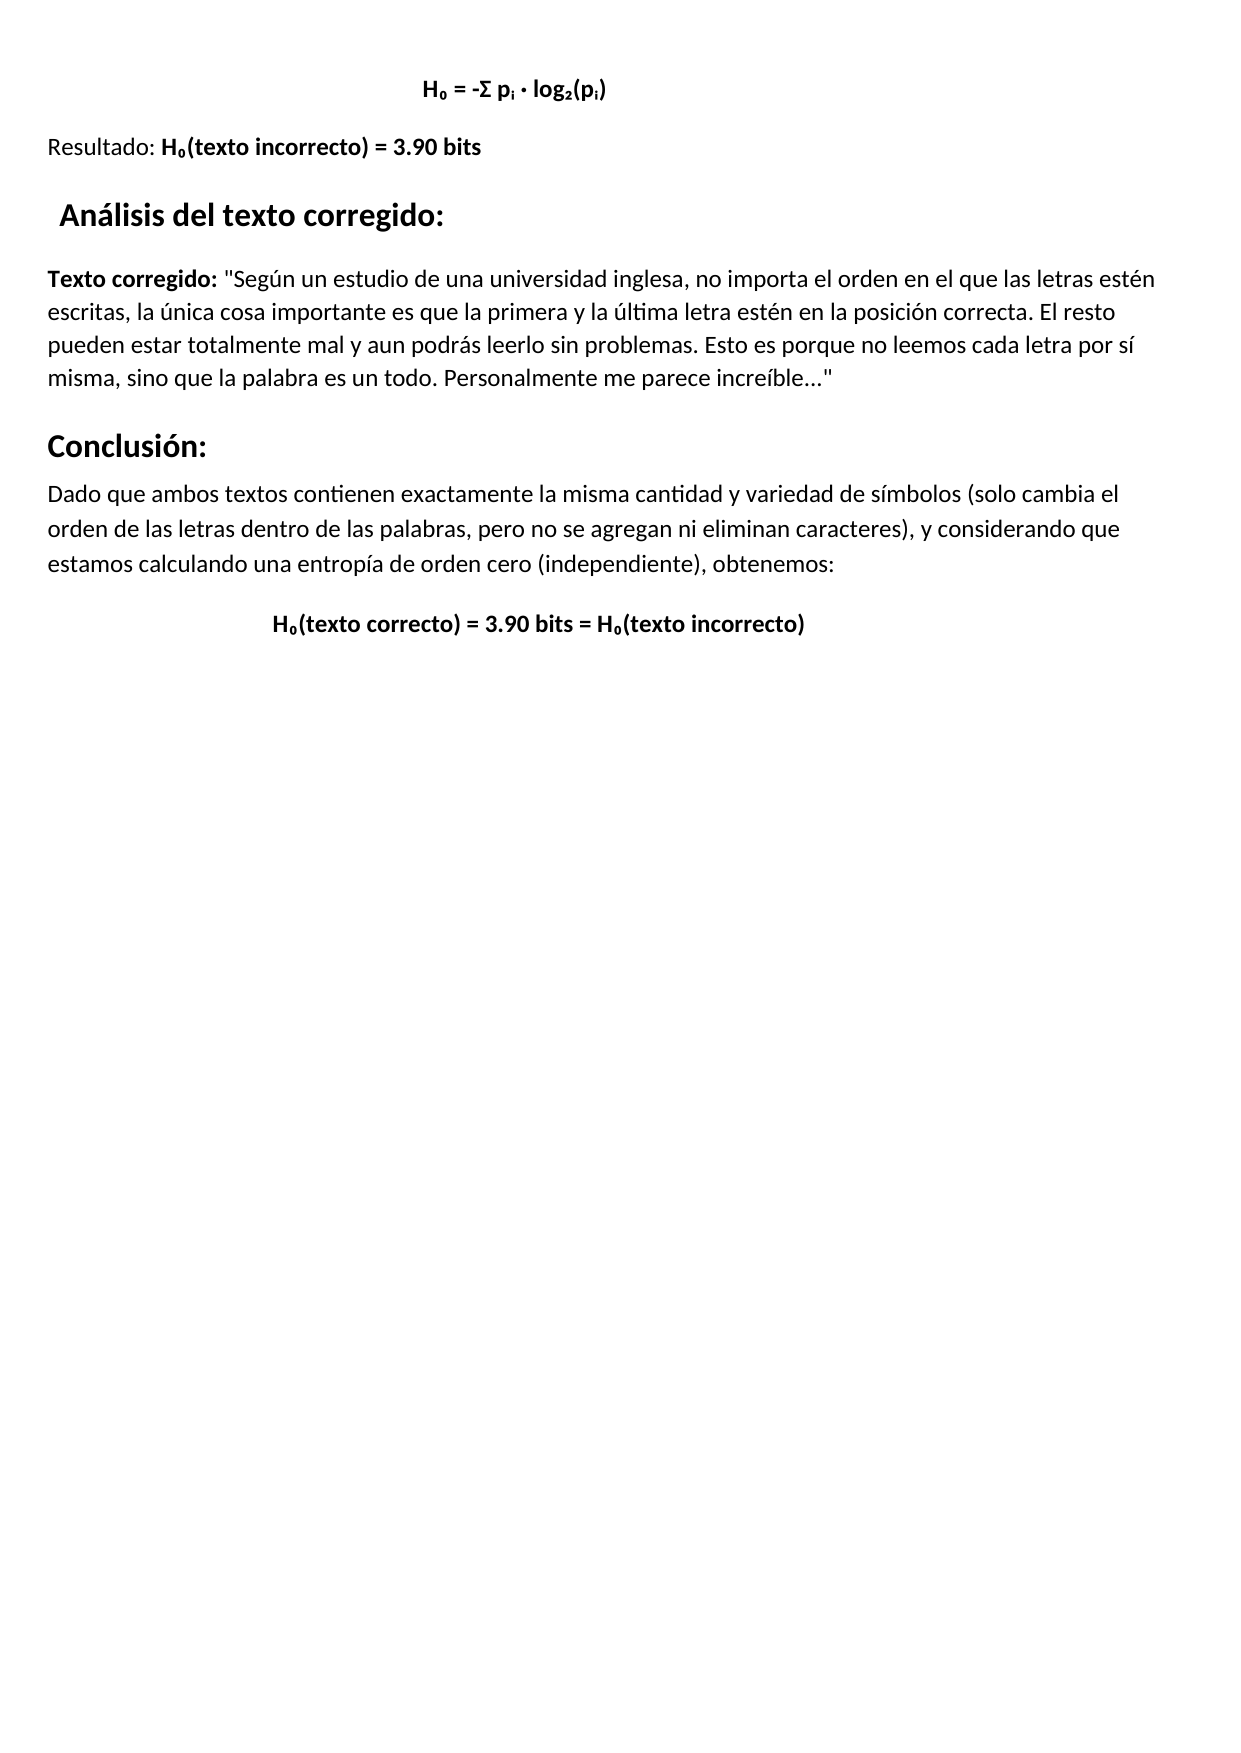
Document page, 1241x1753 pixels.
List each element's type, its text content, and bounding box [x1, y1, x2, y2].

text Texto corregido: "Según un estudio de una universidad inglesa, no importa el orden en el que las letras estén escritas, la única cosa importante es que la primera y la última letra estén en la posición correcta. El resto pueden estar totalmente mal y aun podrás leerlo sin problemas. Esto es porque no leemos cada letra por sí misma, sino que la palabra es un todo. Personalmente me parece increíble..." [47, 263, 1173, 393]
text H₀(texto correcto) = 3.90 bits = H₀(texto incorrecto) [197, 608, 1173, 638]
text Dado que ambos textos contienen exactamente la misma cantidad y variedad de símbolos (solo cambia el orden de las letras dentro de las palabras, pero no se agregan ni eliminan caracteres), y considerando que estamos calculando una entropía de orden cero (independiente), obtenemos: [47, 478, 1173, 578]
text H₀ = -Σ pᵢ · log₂(pᵢ) [347, 73, 1173, 103]
text Resultado: H₀(texto incorrecto) = 3.90 bits [47, 131, 1173, 162]
subtitle Análisis del texto corregido: [59, 193, 1173, 234]
subtitle Conclusión: [47, 425, 1173, 466]
